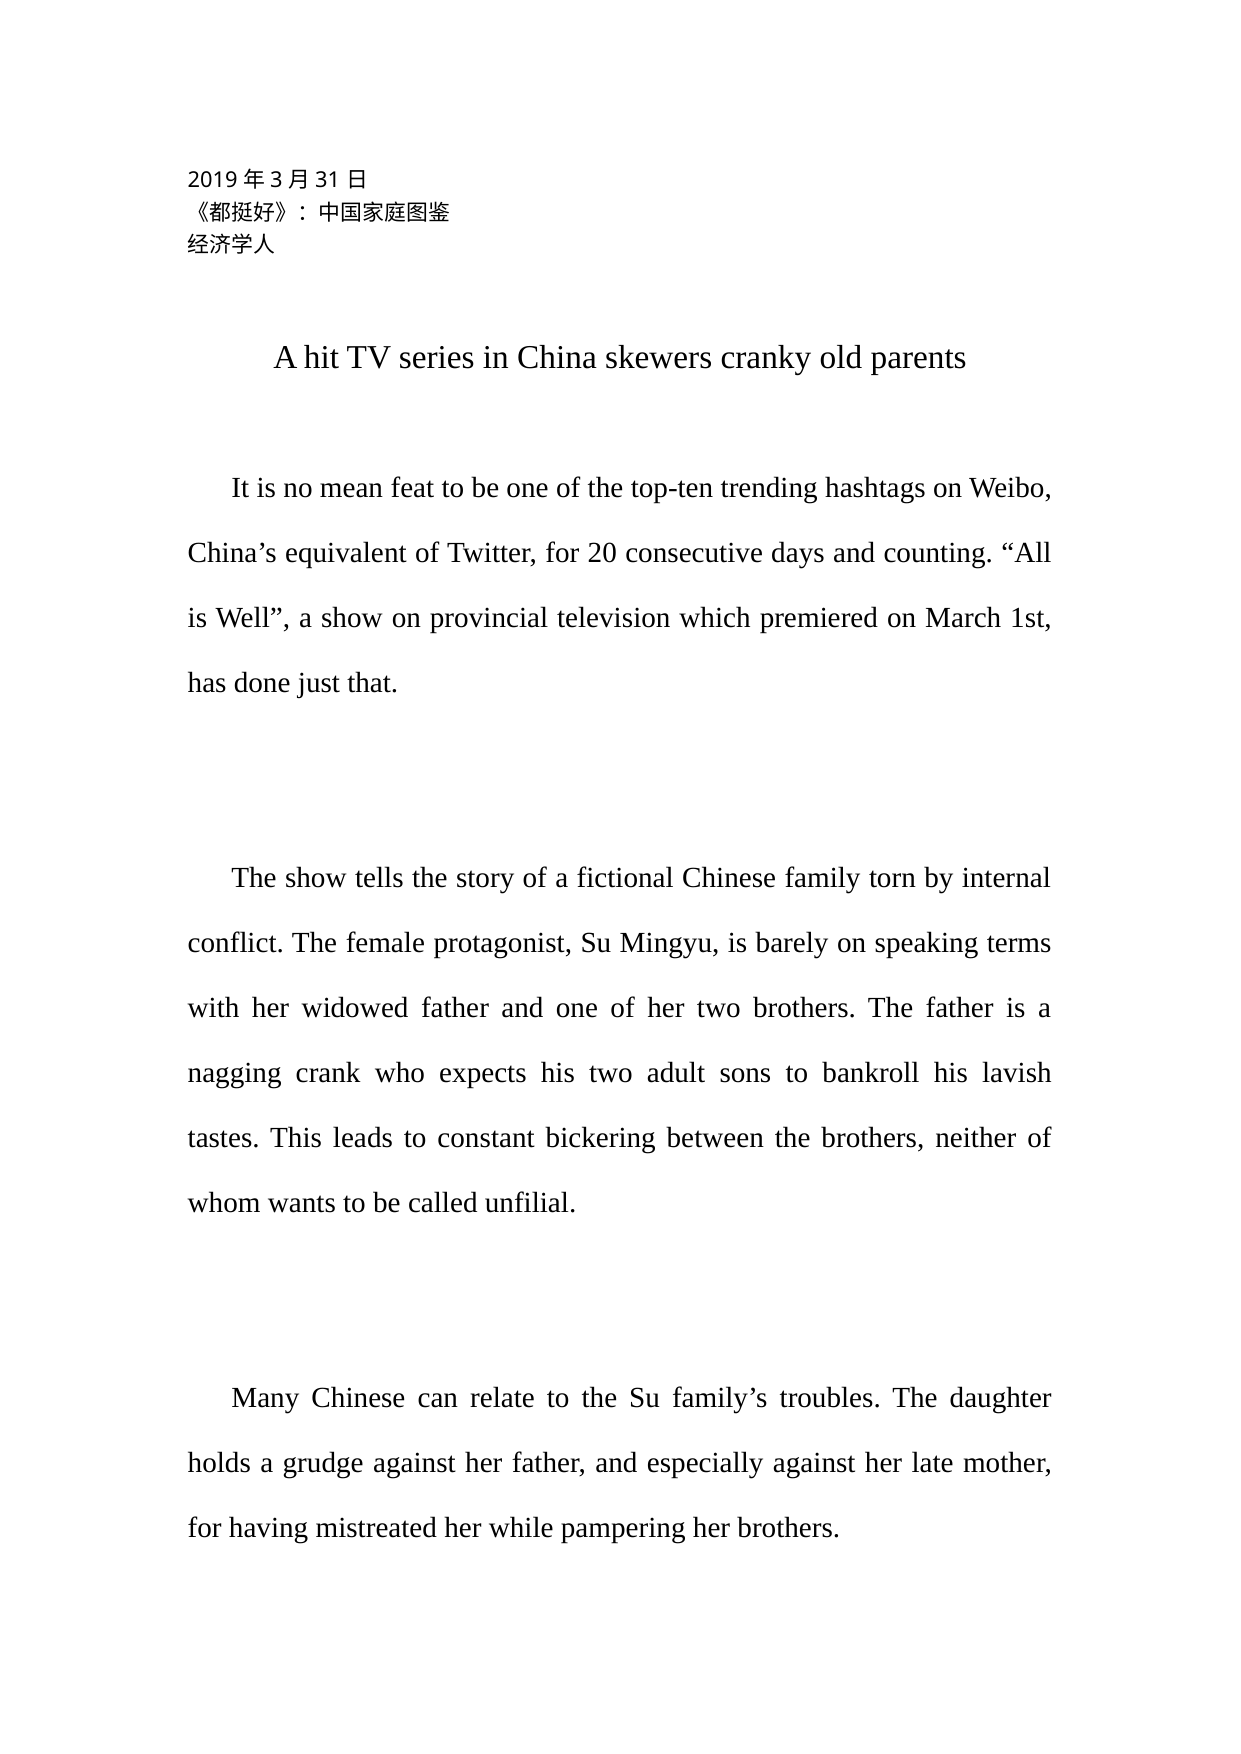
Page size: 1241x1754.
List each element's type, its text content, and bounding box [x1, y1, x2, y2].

text Many Chinese can relate to the Su family’s troubles. The daughter holds a grudge against her father, and especially against her late mother, for having mistreated her while pampering her brothers. [187, 1364, 1053, 1559]
text 2019 年 3 月 31 日 [187, 162, 1053, 194]
text 《都挺好》：中国家庭图鉴 [187, 194, 1053, 227]
text 经济学人 [187, 227, 1053, 259]
text A hit TV series in China skewers cranky old parents [187, 324, 1053, 389]
text It is no mean feat to be one of the top-ten trending hashtags on Weibo, China’s equivalent of Twitter, for 20 consecutive days and counting. “All is Well”, a show on provincial television which premiered on March 1st, has done just that. [187, 454, 1053, 714]
text The show tells the story of a fictional Chinese family torn by internal conflict. The female protagonist, Su Mingyu, is barely on speaking terms with her widowed father and one of her two brothers. The father is a nagging crank who expects his two adult sons to bankroll his lavish tastes. This leads to constant bickering between the brothers, neither of whom wants to be called unfilial. [187, 844, 1053, 1234]
